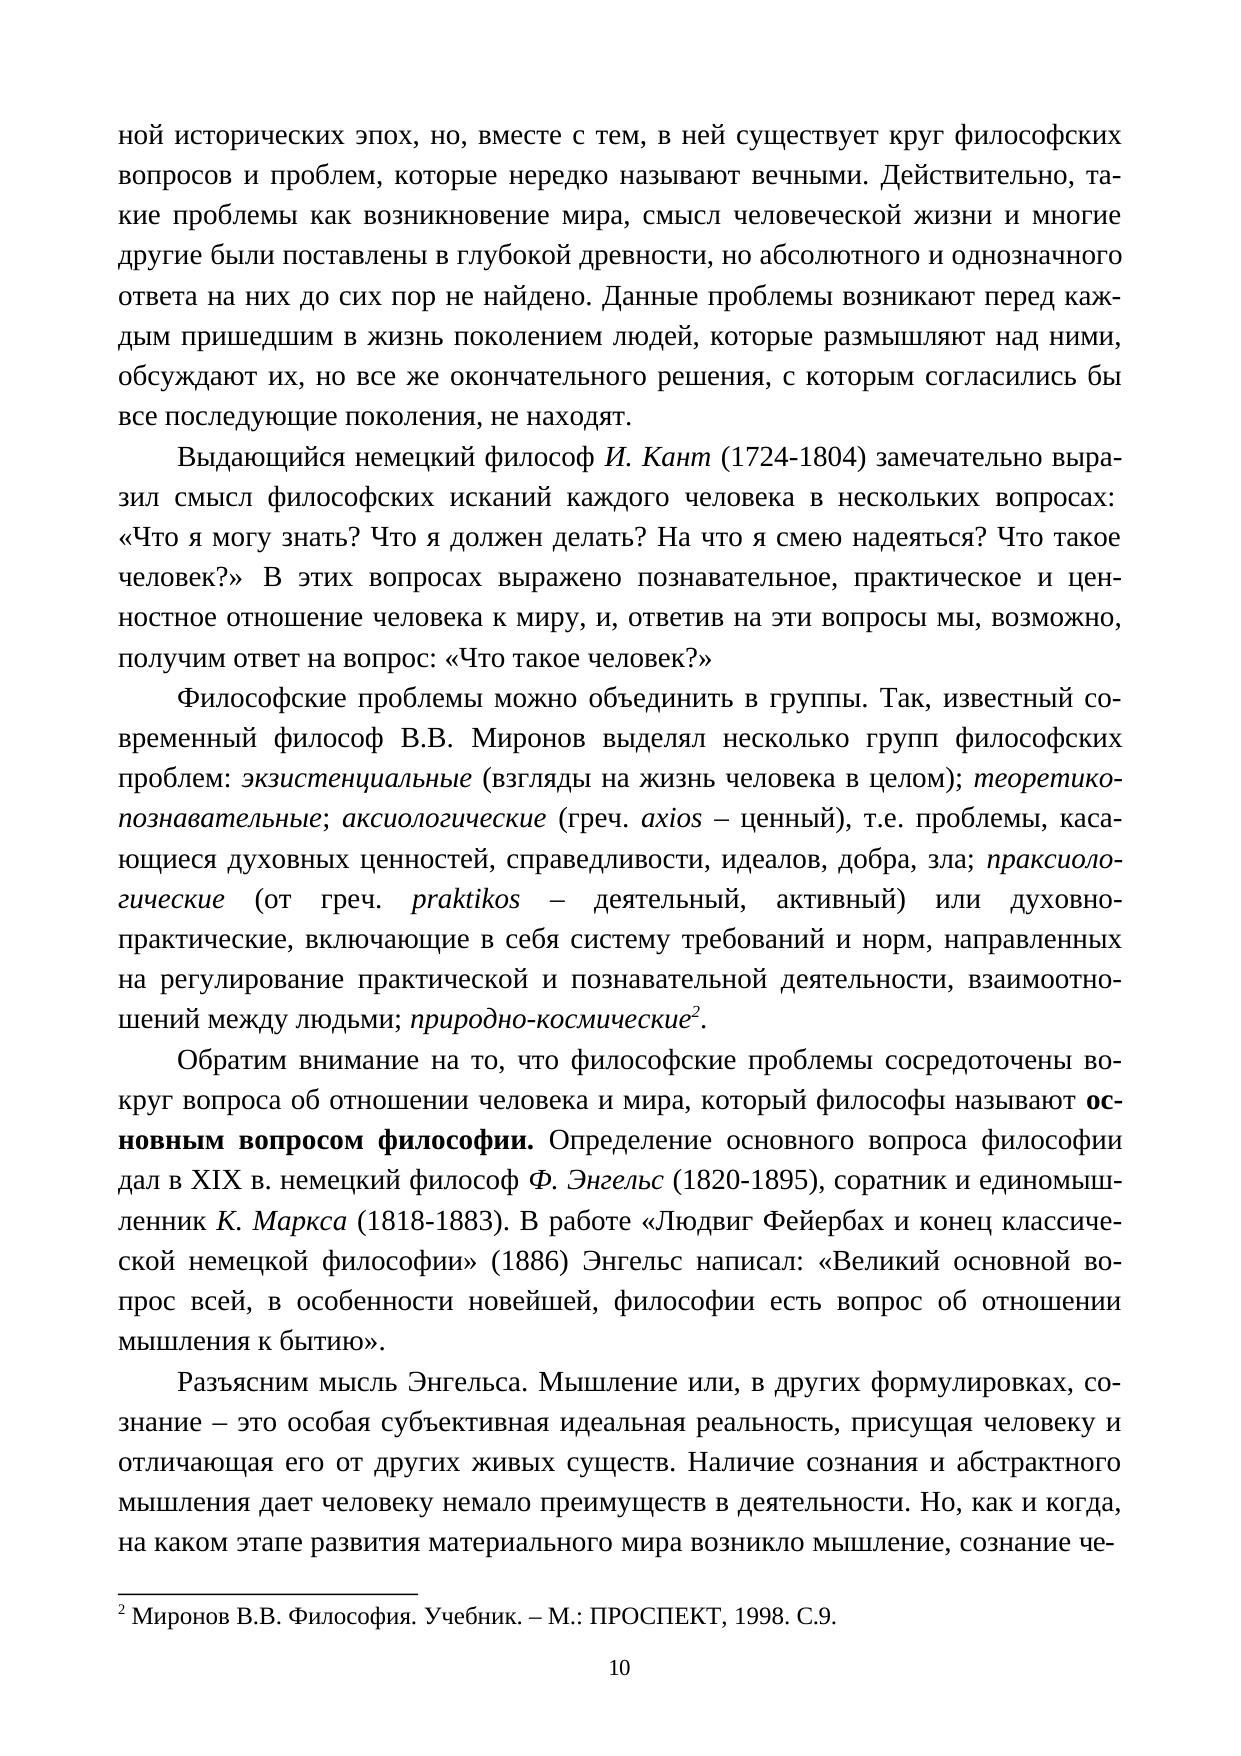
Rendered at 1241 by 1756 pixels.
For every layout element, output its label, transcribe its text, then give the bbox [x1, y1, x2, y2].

text Разъясним мысль Энгельса. Мышление или, в других формулировках, со- знание – это особая субъективная идеальная реальность, присущая человеку и отличающая его от других живых существ. Наличие сознания и абстрактного мышления дает человеку немало преимуществ в деятельности. Но, как и когда, на каком этапе развития материального мира возникло мышление, сознание че- [118, 1364, 1123, 1558]
text Философские проблемы можно объединить в группы. Так, известный со- временный философ В.В. Миронов выделял несколько групп философских проблем: экзистенциальные (взгляды на жизнь человека в целом); теоретико- познавательные; аксиологические (греч. axios – ценный), т.е. проблемы, каса- ющиеся духовных ценностей, справедливости, идеалов, добра, зла; праксиоло- гические (от греч. praktikos – деятельный, активный) или духовно- практические, включающие в себя систему требований и норм, направленных на регулирование практической и познавательной деятельности, взаимоотно- шений между людьми; природно-космические2. [118, 680, 1123, 1035]
text ной исторических эпох, но, вместе с тем, в ней существует круг философских вопросов и проблем, которые нередко называют вечными. Действительно, та- кие проблемы как возникновение мира, смысл человеческой жизни и многие другие были поставлены в глубокой древности, но абсолютного и однозначного ответа на них до сих пор не найдено. Данные проблемы возникают перед каж- дым пришедшим в жизнь поколением людей, которые размышляют над ними, обсуждают их, но все же окончательного решения, с которым согласились бы все последующие поколения, не находят. [118, 117, 1123, 432]
text Выдающийся немецкий философ И. Кант (1724-1804) замечательно выра- зил смысл философских исканий каждого человека в нескольких вопросах: [118, 439, 1123, 512]
text Обратим внимание на то, что философские проблемы сосредоточены во- круг вопроса об отношении человека и мира, который философы называют ос- новным вопросом философии. Определение основного вопроса философии дал в XIX в. немецкий философ Ф. Энгельс (1820-1895), соратник и единомыш- ленник К. Маркса (1818-1883). В работе «Людвиг Фейербах и конец классиче- ской немецкой философии» (1886) Энгельс написал: «Великий основной во- прос всей, в особенности новейшей, философии есть вопрос об отношении мышления к бытию». [118, 1042, 1123, 1357]
text 2 Миронов В.В. Философия. Учебник. – М.: ПРОСПЕКТ, 1998. С.9. [118, 1601, 1152, 1630]
text «Что я могу знать? Что я должен делать? На что я смею надеяться? Что такое человек?» В этих вопросах выражено познавательное, практическое и цен- ностное отношение человека к миру, и, ответив на эти вопросы мы, возможно, получим ответ на вопрос: «Что такое человек?» [118, 519, 1123, 673]
